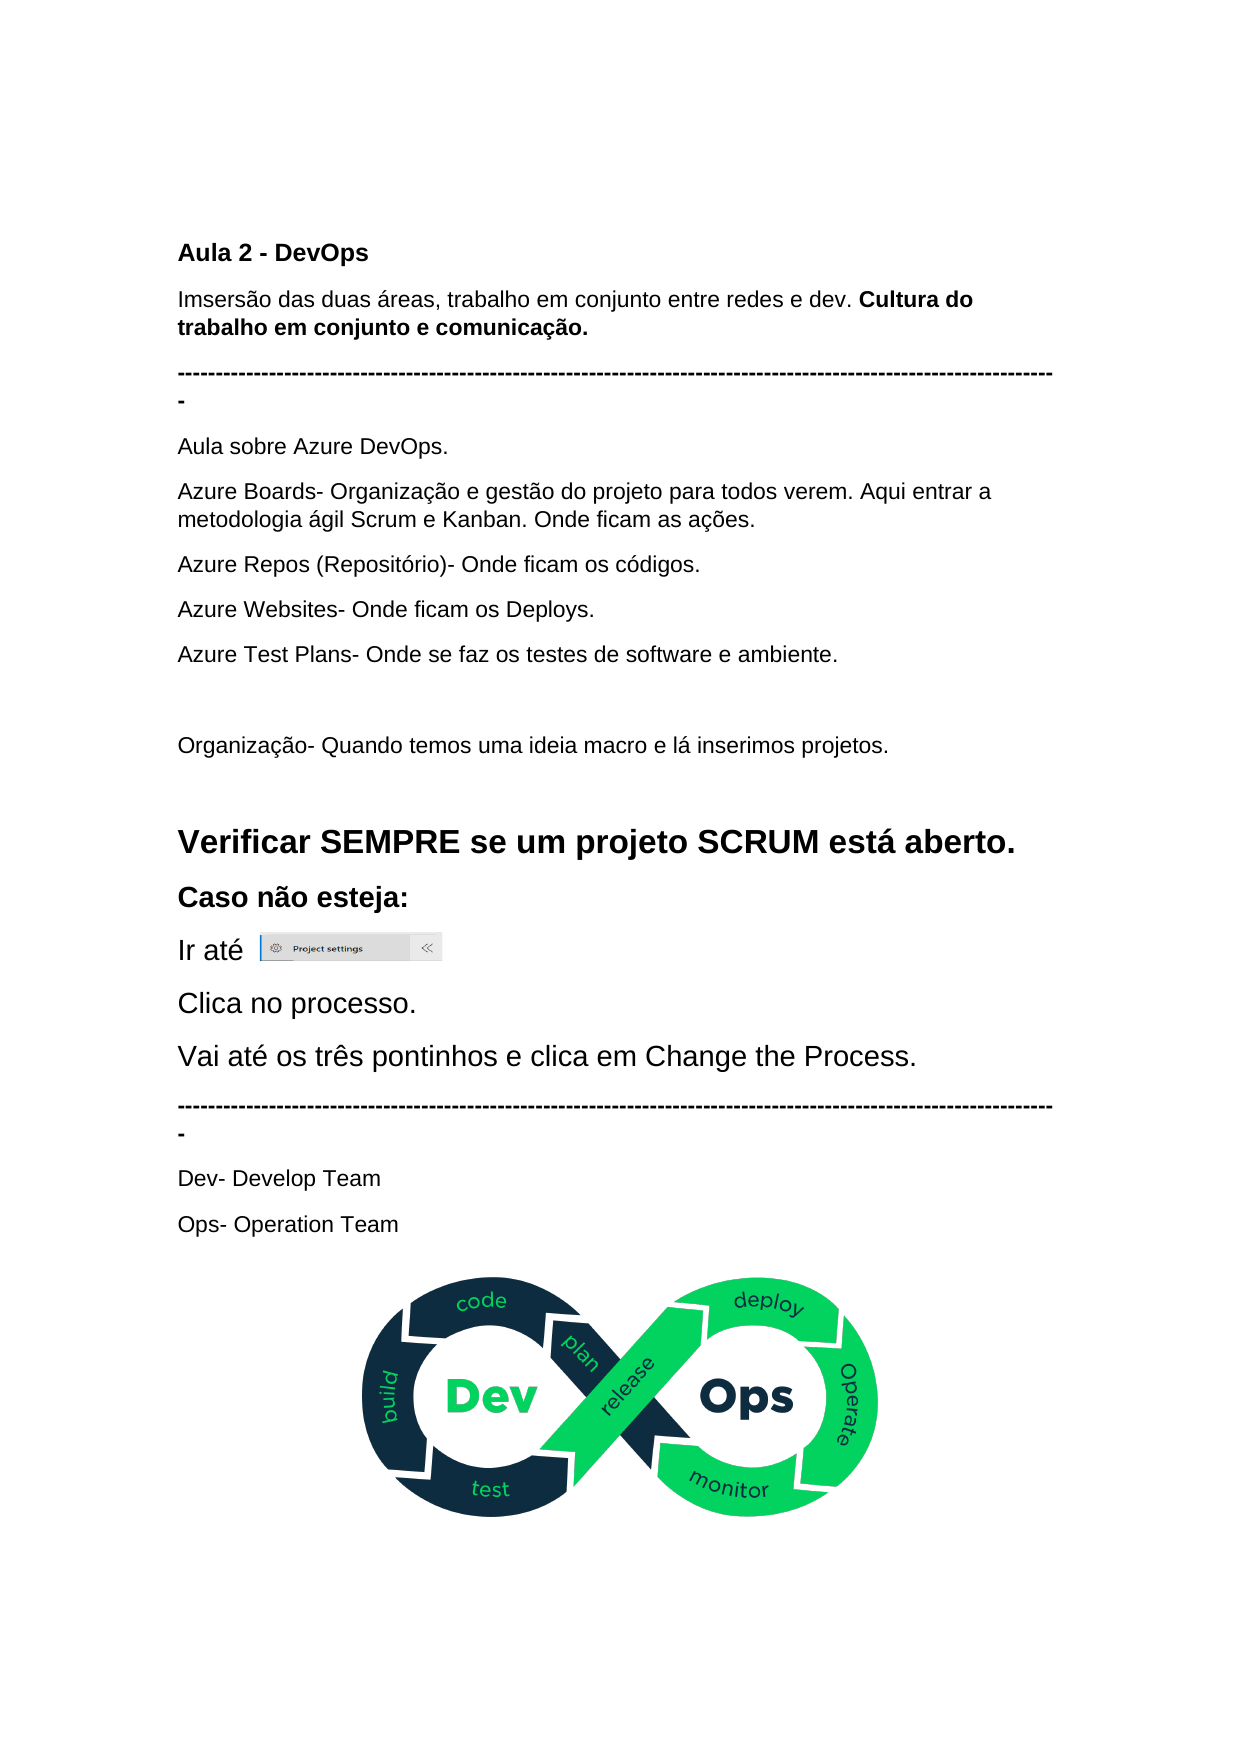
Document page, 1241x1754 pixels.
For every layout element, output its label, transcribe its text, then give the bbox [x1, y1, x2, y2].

text Aula sobre Azure DevOps. [177, 433, 1063, 459]
picture [259, 932, 443, 961]
text Imsersão das duas áreas, trabalho em conjunto entre redes e dev. Cultura do trabalho em conjunto e comunicação. [177, 286, 1063, 340]
text Ir até [177, 933, 1063, 967]
text Azure Repos (Repositório)- Onde ficam os códigos. [177, 551, 1063, 578]
text Ops- Operation Team [177, 1211, 1063, 1237]
text Azure Websites- Onde ficam os Deploys. [177, 596, 1063, 623]
text Azure Boards- Organização e gestão do projeto para todos verem. Aqui entrar a metodologia ágil Scrum e Kanban. Onde ficam as ações. [177, 478, 1063, 532]
picture [350, 1255, 890, 1534]
text Clica no processo. [177, 986, 1063, 1020]
text Verificar SEMPRE se um projeto SCRUM está aberto. [177, 822, 1063, 860]
text Aula 2 - DevOps [177, 238, 1063, 267]
text Azure Test Plans- Onde se faz os testes de software e ambiente. [177, 641, 1063, 668]
text Vai até os três pontinhos e clica em Change the Process. [177, 1039, 1063, 1073]
text -------------------------------------------------------------------------------------------------------------------- [177, 1092, 1063, 1147]
text Dev- Develop Team [177, 1165, 1063, 1192]
text Caso não esteja: [177, 880, 1063, 913]
text -------------------------------------------------------------------------------------------------------------------- [177, 359, 1063, 414]
text Organização- Quando temos uma ideia macro e lá inserimos projetos. [177, 732, 1063, 758]
